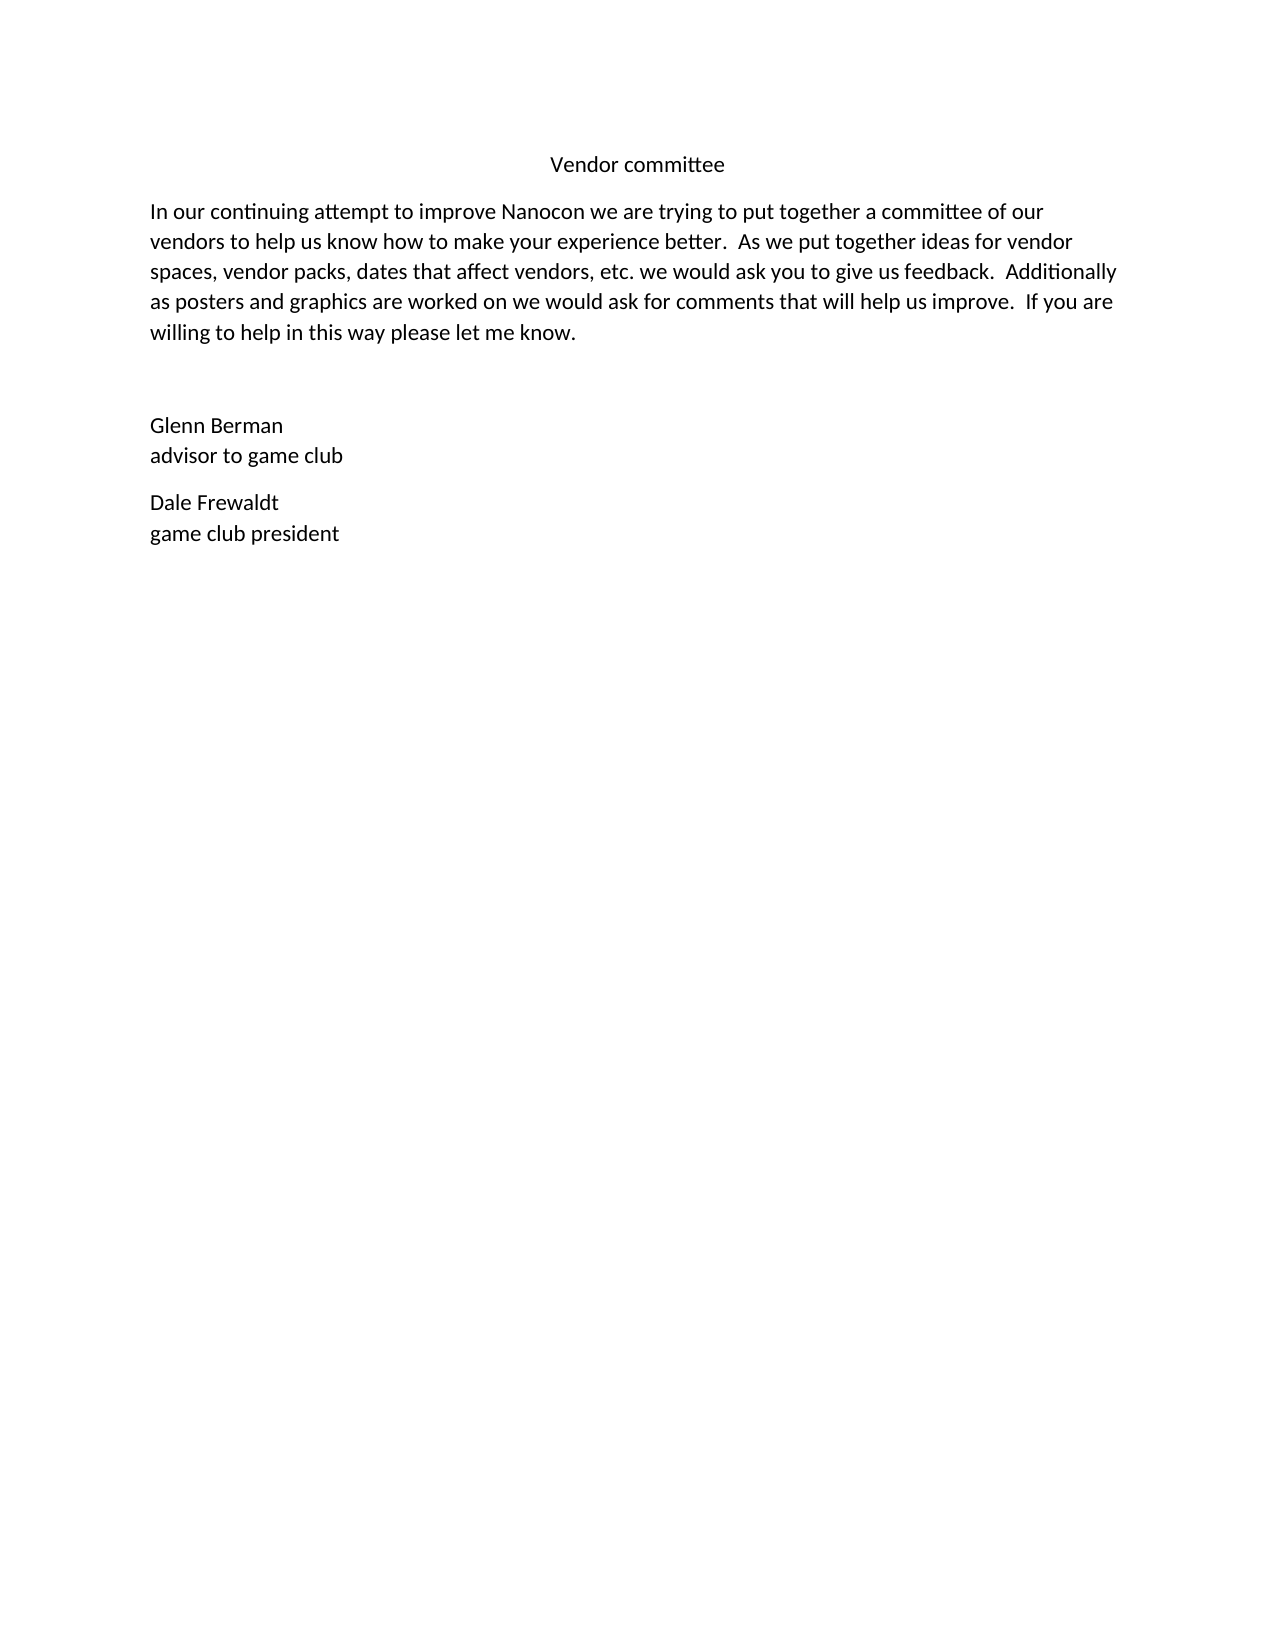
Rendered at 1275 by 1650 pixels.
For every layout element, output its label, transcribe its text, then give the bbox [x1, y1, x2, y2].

text Glenn Berman advisor to game club [150, 411, 1125, 470]
text In our continuing attempt to improve Nanocon we are trying to put together a committee of our vendors to help us know how to make your experience better. As we put together ideas for vendor spaces, vendor packs, dates that affect vendors, etc. we would ask you to give us feedback. Additionally as posters and graphics are worked on we would ask for comments that will help us improve. If you are willing to help in this way please let me know. [150, 197, 1125, 346]
text Dale Frewaldt game club president [150, 488, 1125, 547]
text Vendor committee [150, 150, 1125, 178]
